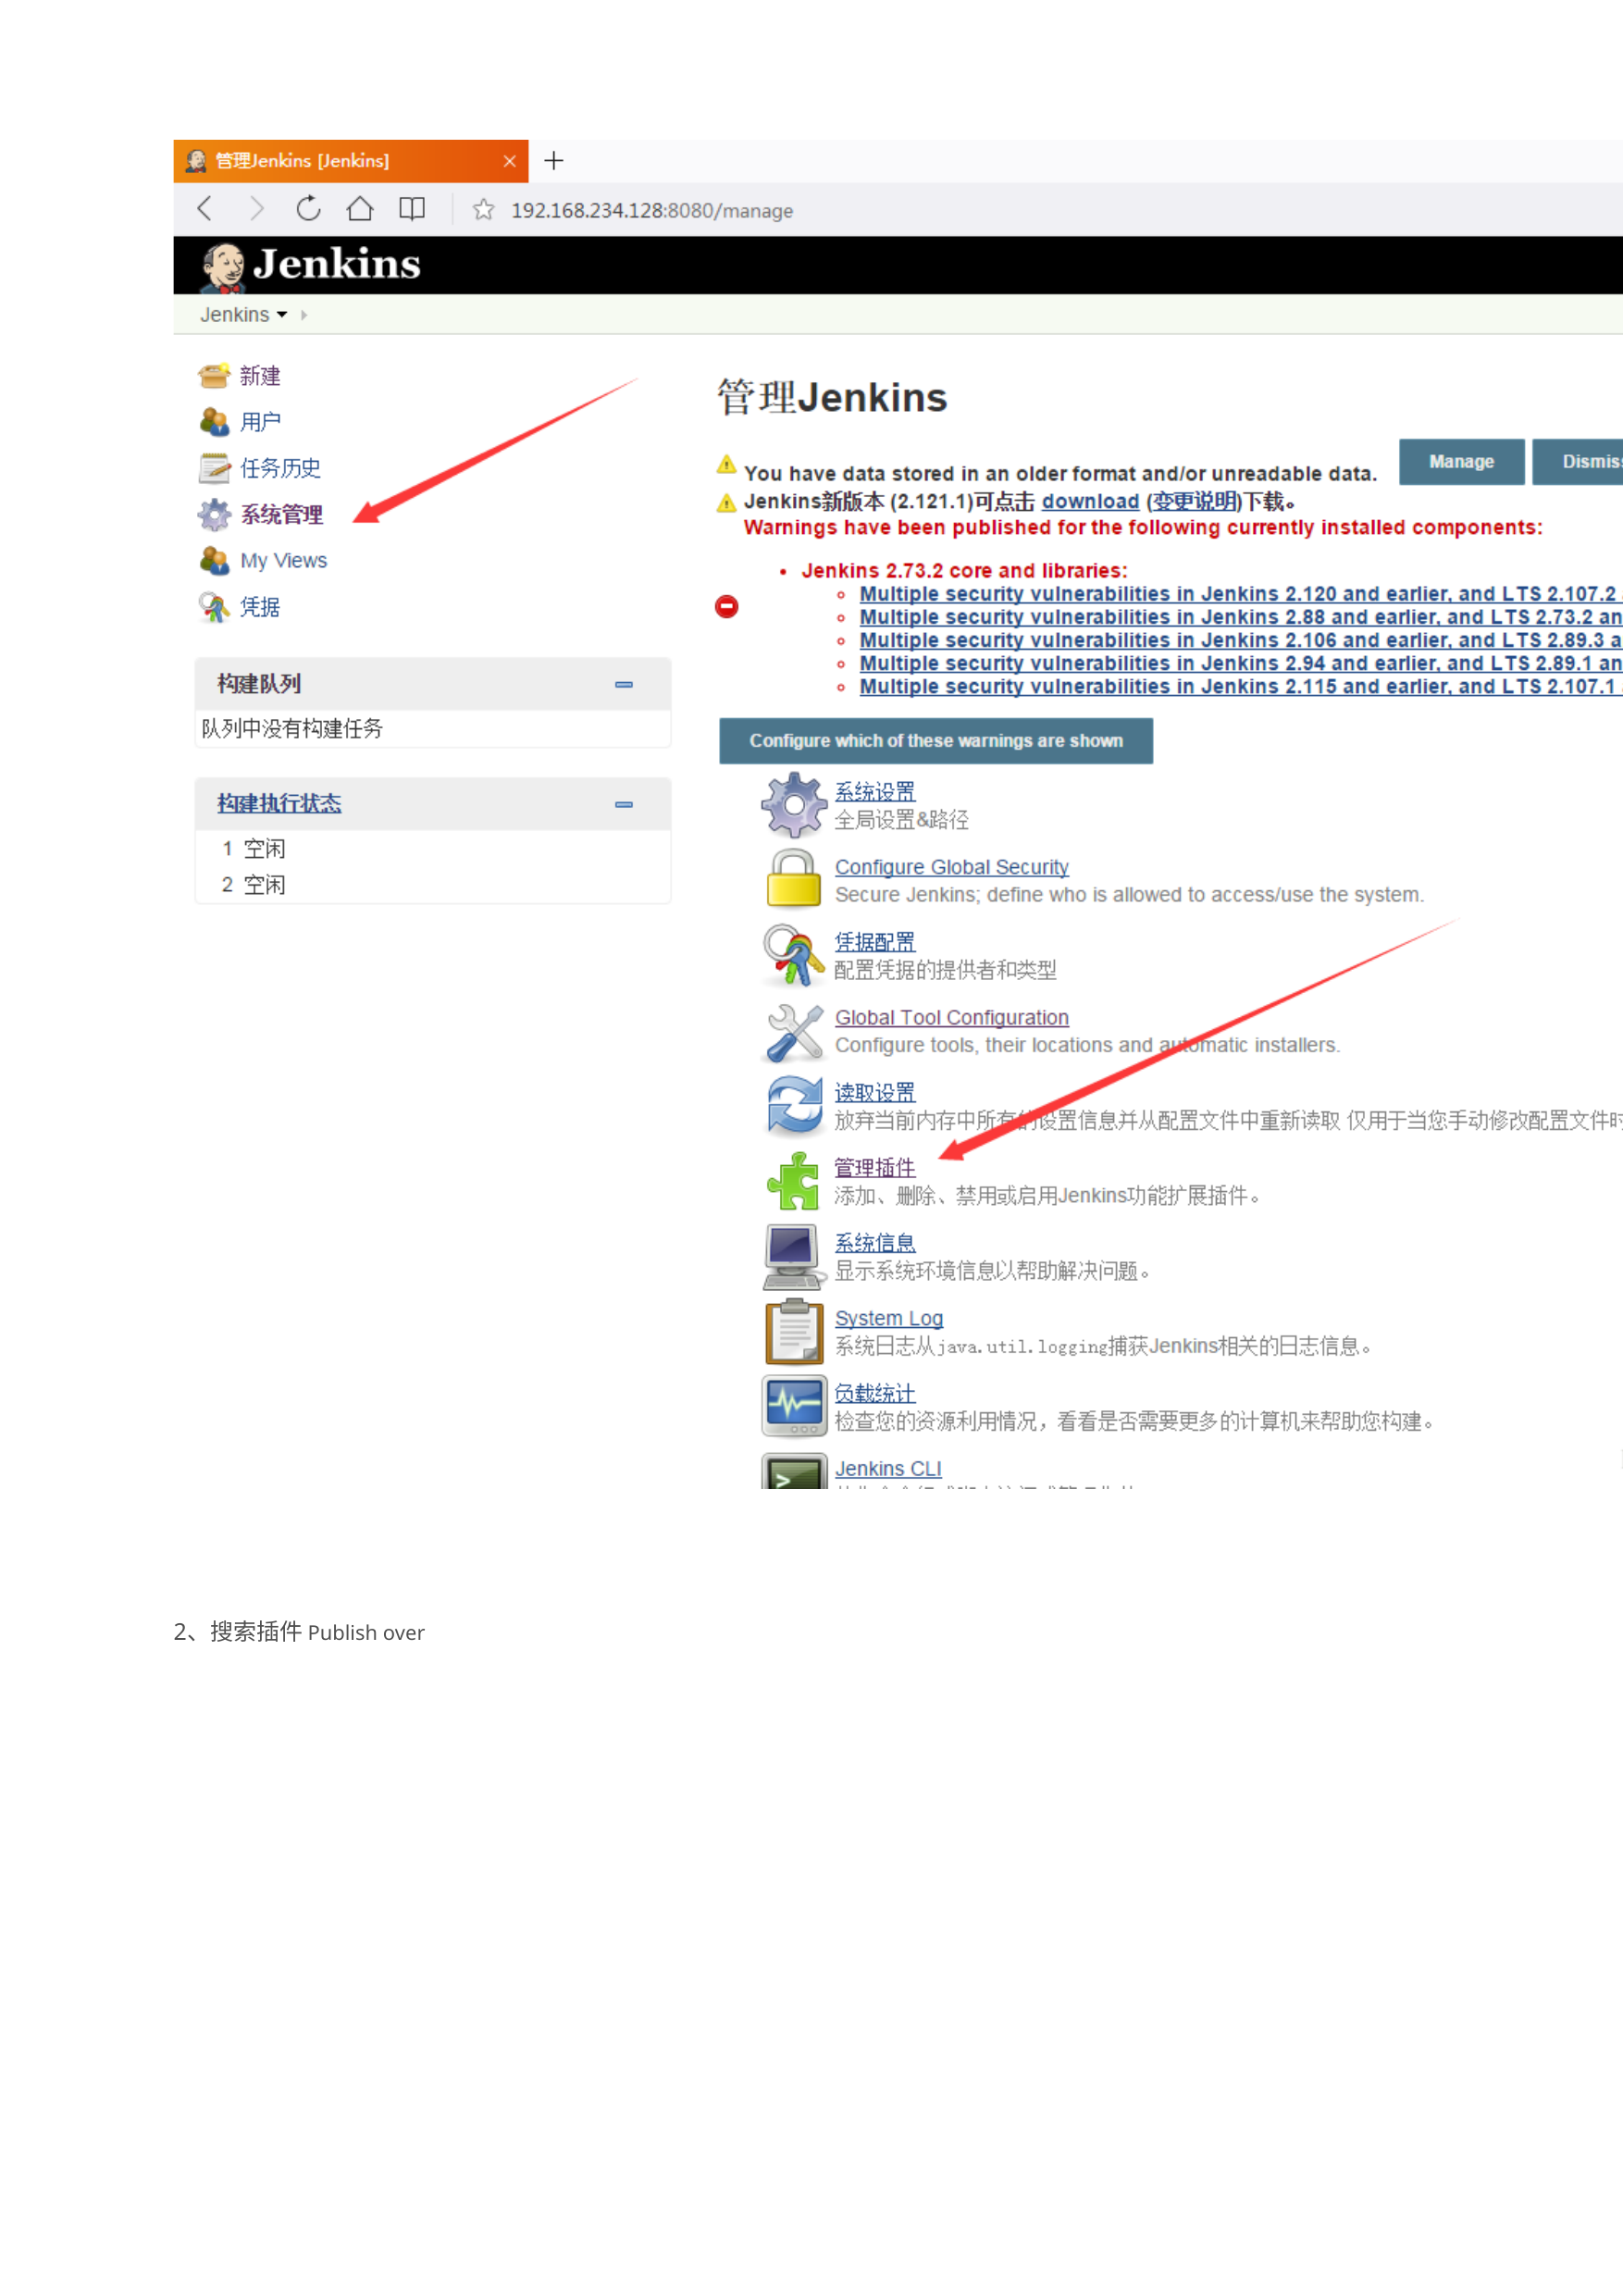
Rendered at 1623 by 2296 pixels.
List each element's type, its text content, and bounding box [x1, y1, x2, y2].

picture [173, 140, 1623, 1489]
text 2、搜索插件 Publish over [173, 1600, 1449, 1660]
